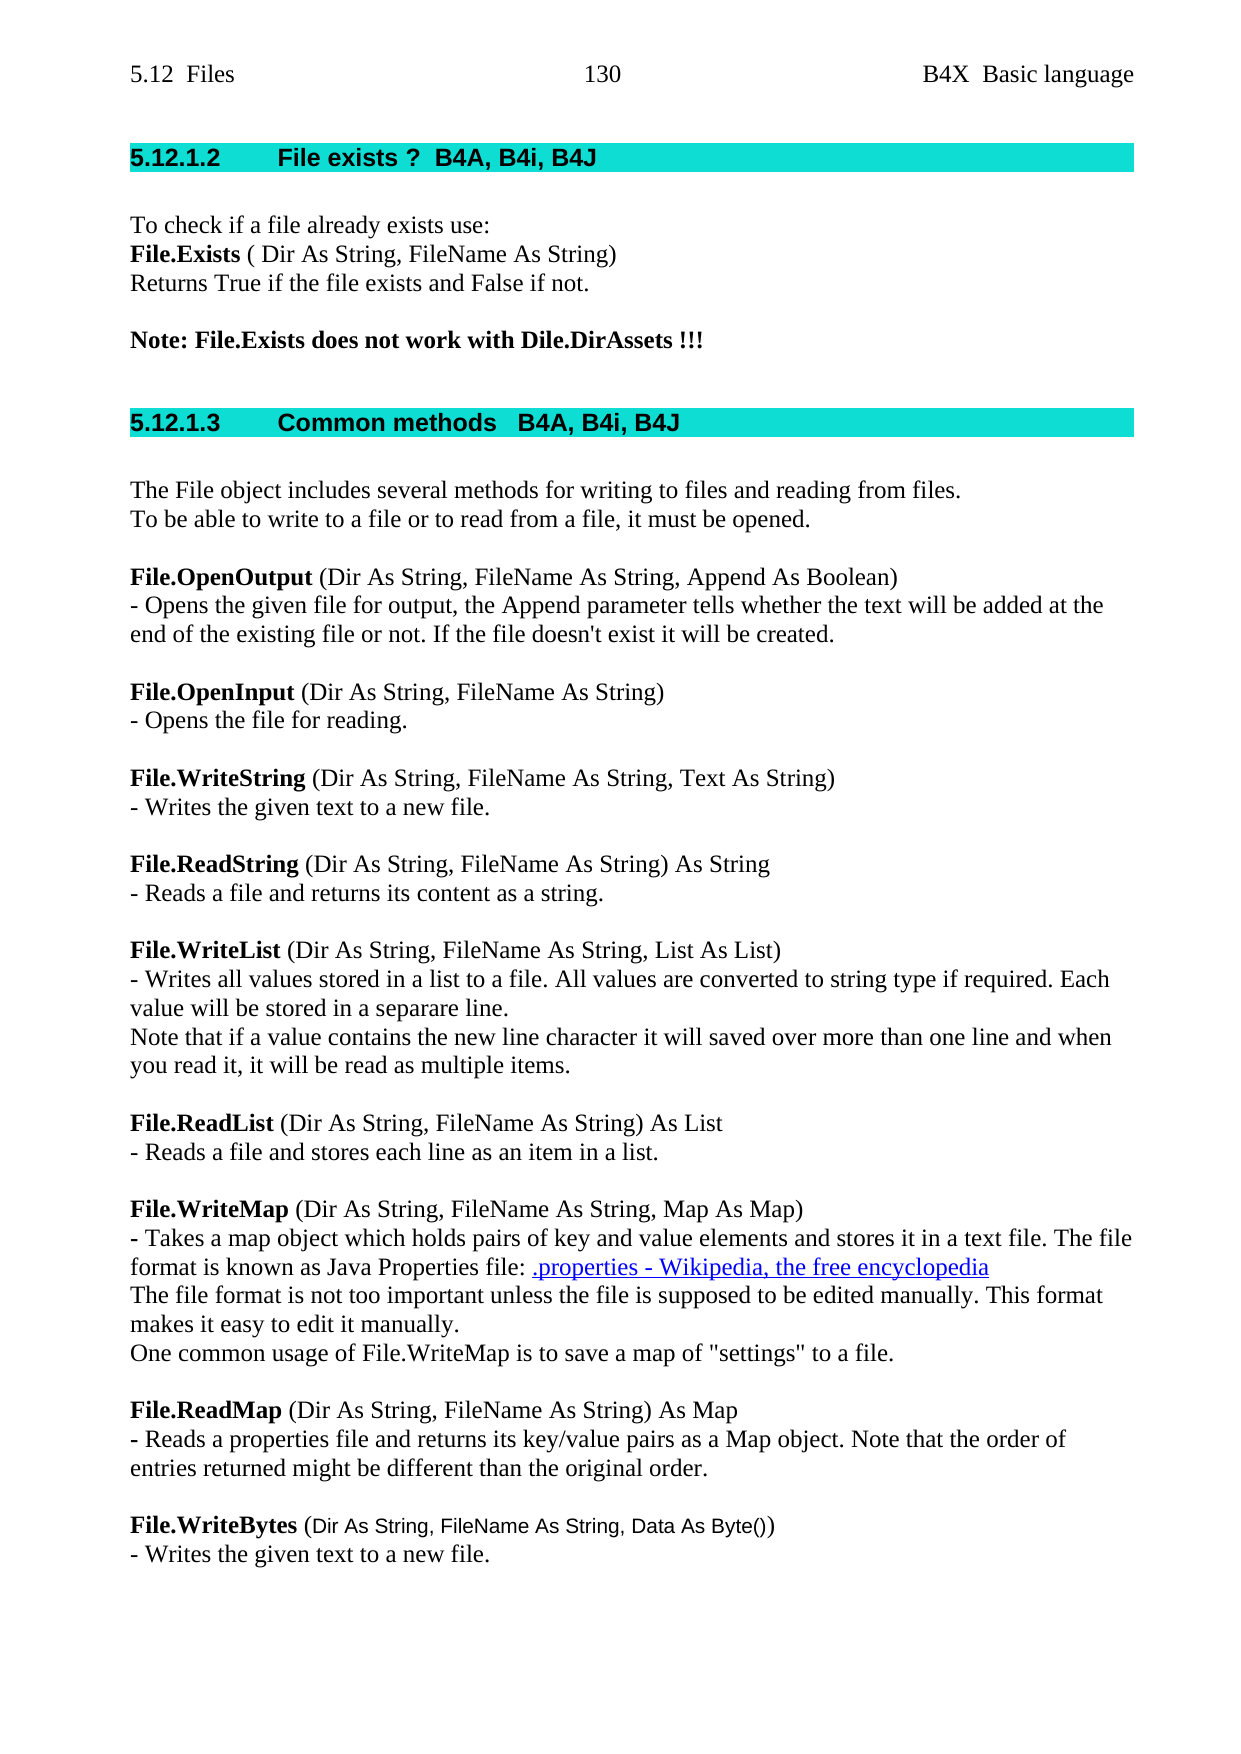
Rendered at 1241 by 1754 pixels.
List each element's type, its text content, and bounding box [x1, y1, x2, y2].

text To be able to write to a file or to read from a file, it must be opened. [130, 504, 1134, 533]
text File.ReadString (Dir As String, FileName As String) As String [130, 849, 1134, 878]
text - Reads a properties file and returns its key/value pairs as a Map object. Note that the order of entries returned might be different than the original order. [130, 1424, 1134, 1482]
subtitle Common methods B4A, B4i, B4J [130, 408, 1134, 437]
text File.WriteBytes (Dir As String, FileName As String, Data As Byte()) [130, 1511, 1134, 1539]
text File.WriteMap (Dir As String, FileName As String, Map As Map) [130, 1194, 1134, 1223]
text - Writes all values stored in a list to a file. All values are converted to string type if required. Each value will be stored in a separare line. Note that if a value contains the new line character it will saved over more than one line and when you read it, it will be read as multiple items. [130, 964, 1134, 1079]
text - Takes a map object which holds pairs of key and value elements and stores it in a text file. The file format is known as Java Properties file: .properties - Wikipedia, the free encyclopedia The file format is not too important unless the file is supposed to be edited manually. This format makes it easy to edit it manually. One common usage of File.WriteMap is to save a map of "settings" to a file. [130, 1223, 1134, 1396]
text File.Exists ( Dir As String, FileName As String) [130, 239, 1134, 268]
text File.WriteString (Dir As String, FileName As String, Text As String) [130, 763, 1134, 792]
text File.ReadMap (Dir As String, FileName As String) As Map [130, 1396, 1134, 1424]
text - Reads a file and stores each line as an item in a list. [130, 1137, 1134, 1194]
text File.OpenOutput (Dir As String, FileName As String, Append As Boolean) [130, 562, 1134, 591]
text - Writes the given text to a new file. [130, 792, 1134, 821]
text - Writes the given text to a new file. [130, 1539, 1134, 1568]
subtitle File exists ? B4A, B4i, B4J [130, 143, 1134, 172]
text File.WriteList (Dir As String, FileName As String, List As List) [130, 936, 1134, 964]
text File.OpenInput (Dir As String, FileName As String) [130, 677, 1134, 706]
text - Opens the given file for output, the Append parameter tells whether the text will be added at the end of the existing file or not. If the file doesn't exist it will be created. [130, 591, 1134, 648]
text - Opens the file for reading. [130, 706, 1134, 734]
text The File object includes several methods for writing to files and reading from files. [130, 476, 1134, 504]
text To check if a file already exists use: [130, 211, 1134, 239]
text Returns True if the file exists and False if not. [130, 268, 1134, 297]
text Note: File.Exists does not work with Dile.DirAssets !!! [130, 326, 1134, 354]
text File.ReadList (Dir As String, FileName As String) As List [130, 1079, 1134, 1137]
text - Reads a file and returns its content as a string. [130, 878, 1134, 936]
